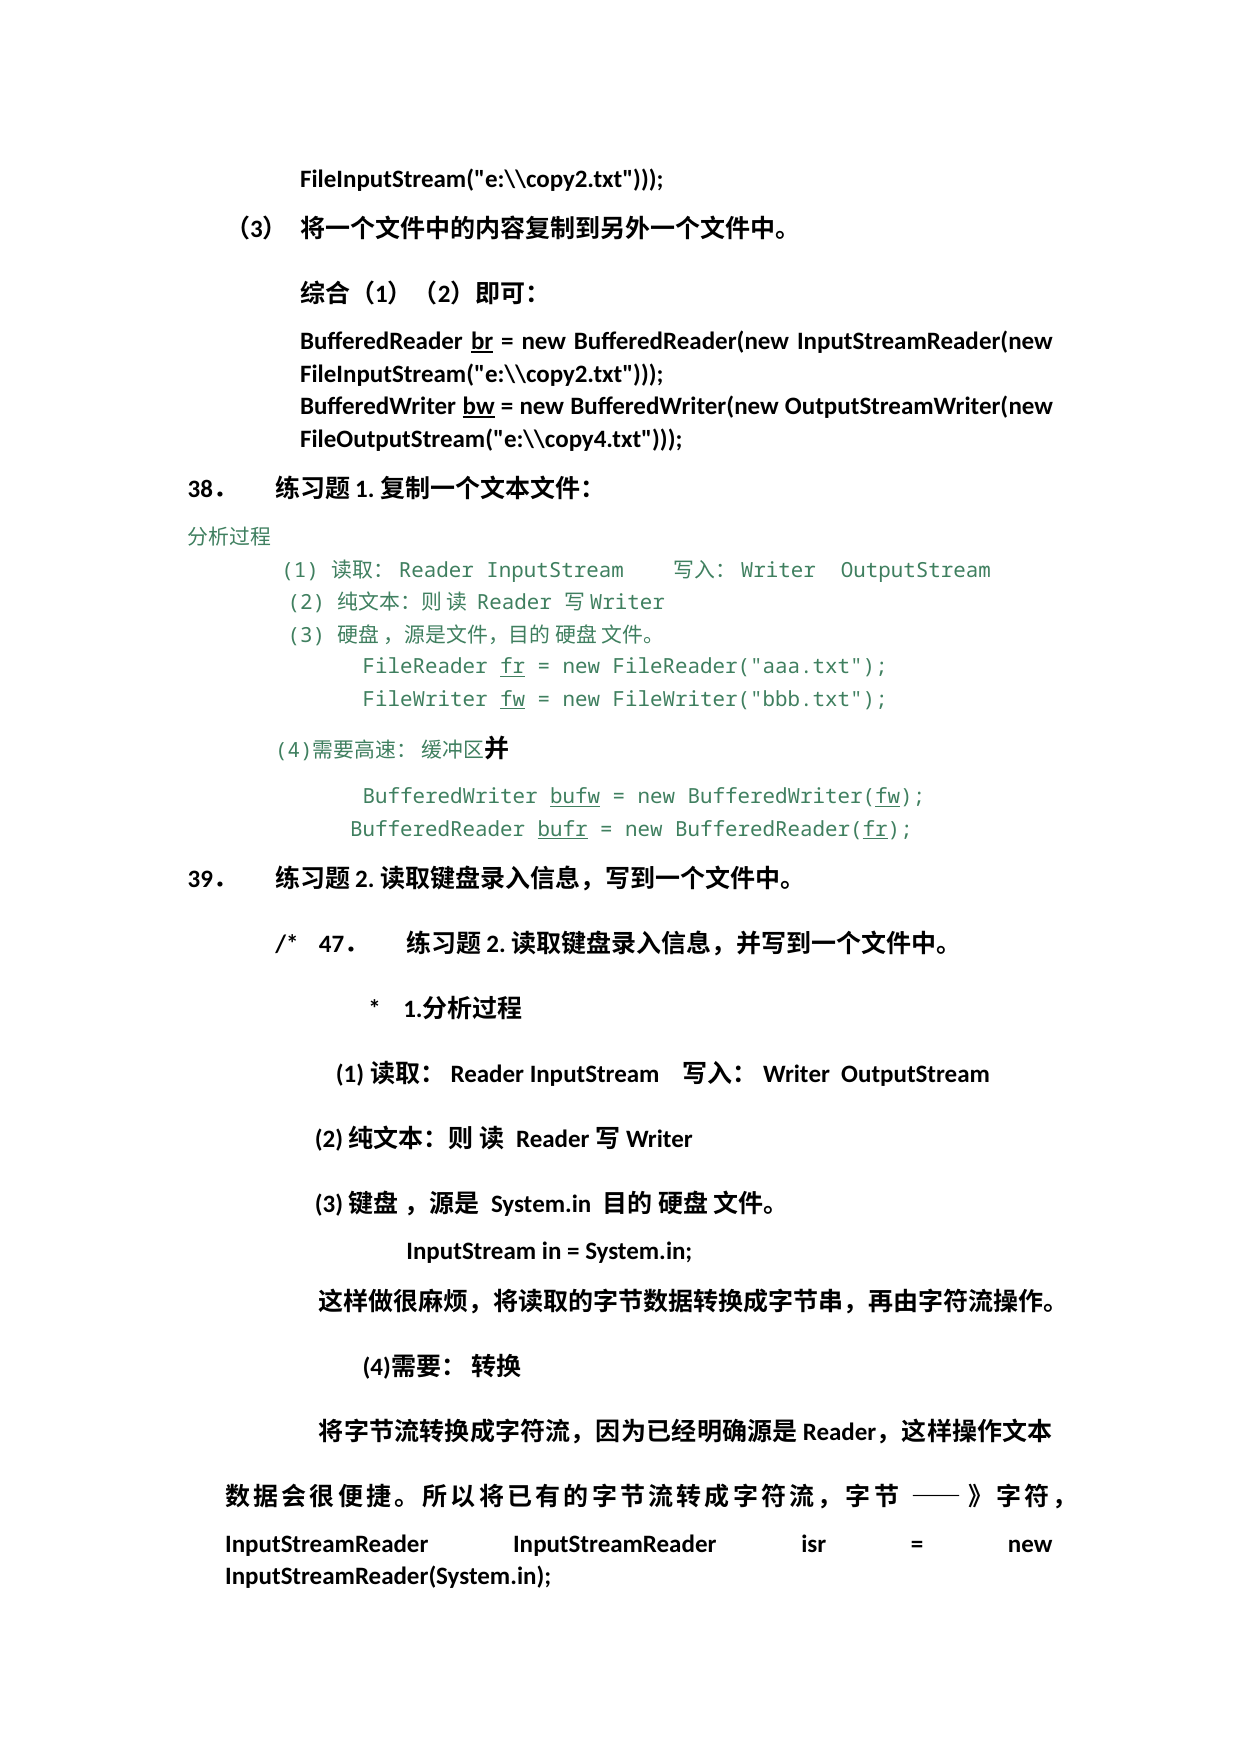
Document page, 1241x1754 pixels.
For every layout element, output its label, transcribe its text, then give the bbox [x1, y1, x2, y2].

list (1) 读取： Reader InputStream 写入： Writer OutputStream [225, 1039, 1053, 1104]
text FileReader fr = new FileReader("aaa.txt"); [187, 649, 1053, 682]
list /* 47． 练习题2. 读取键盘录入信息，并写到一个文件中。 [225, 909, 1053, 974]
list (2) 纯文本：则 读 Reader 写 Writer [225, 1104, 1053, 1169]
list BufferedReader bufr = new BufferedReader(fr); [225, 812, 1053, 844]
text FileWriter fw = new FileWriter("bbb.txt"); [187, 682, 1053, 714]
text (2) 纯文本：则 读 Reader 写 Writer [187, 584, 1053, 617]
text (4)需要高速： 缓冲区并 [187, 714, 1053, 779]
list * 1.分析过程 [225, 974, 1053, 1039]
text 分析过程 [187, 519, 1053, 552]
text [300, 162, 1053, 194]
list 练习题2. 读取键盘录入信息，写到一个文件中。 [187, 844, 1053, 909]
list (3) 键盘 ，源是 System.in 目的 硬盘 文件。 [225, 1169, 1053, 1234]
list 将一个文件中的内容复制到另外一个文件中。 [225, 194, 1053, 259]
list 这样做很麻烦，将读取的字节数据转换成字节串，再由字符流操作。 [225, 1267, 1053, 1332]
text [300, 324, 1053, 389]
text 综合（1）（2）即可： [300, 259, 1053, 324]
text BufferedWriter bw = new BufferedWriter(new OutputStreamWriter(new FileOutputStream("e:\\copy4.txt"))); [300, 389, 1053, 454]
text BufferedWriter bufw = new BufferedWriter(fw); [187, 779, 1053, 812]
text (3) 硬盘 ，源是文件，目的 硬盘 文件。 [187, 617, 1053, 649]
list 将字节流转换成字符流，因为已经明确源是Reader，这样操作文本数据会很便捷。所以将已有的字节流转成字符流，字节 ——》字符，InputStreamReader InputStreamReader isr = new InputStreamReader(System.in); [225, 1397, 1053, 1592]
list 练习题1. 复制一个文本文件： [187, 454, 1053, 519]
list InputStream in = System.in; [225, 1234, 1053, 1267]
list (4)需要： 转换 [225, 1332, 1053, 1397]
text (1) 读取： Reader InputStream 写入： Writer OutputStream [187, 552, 1053, 584]
